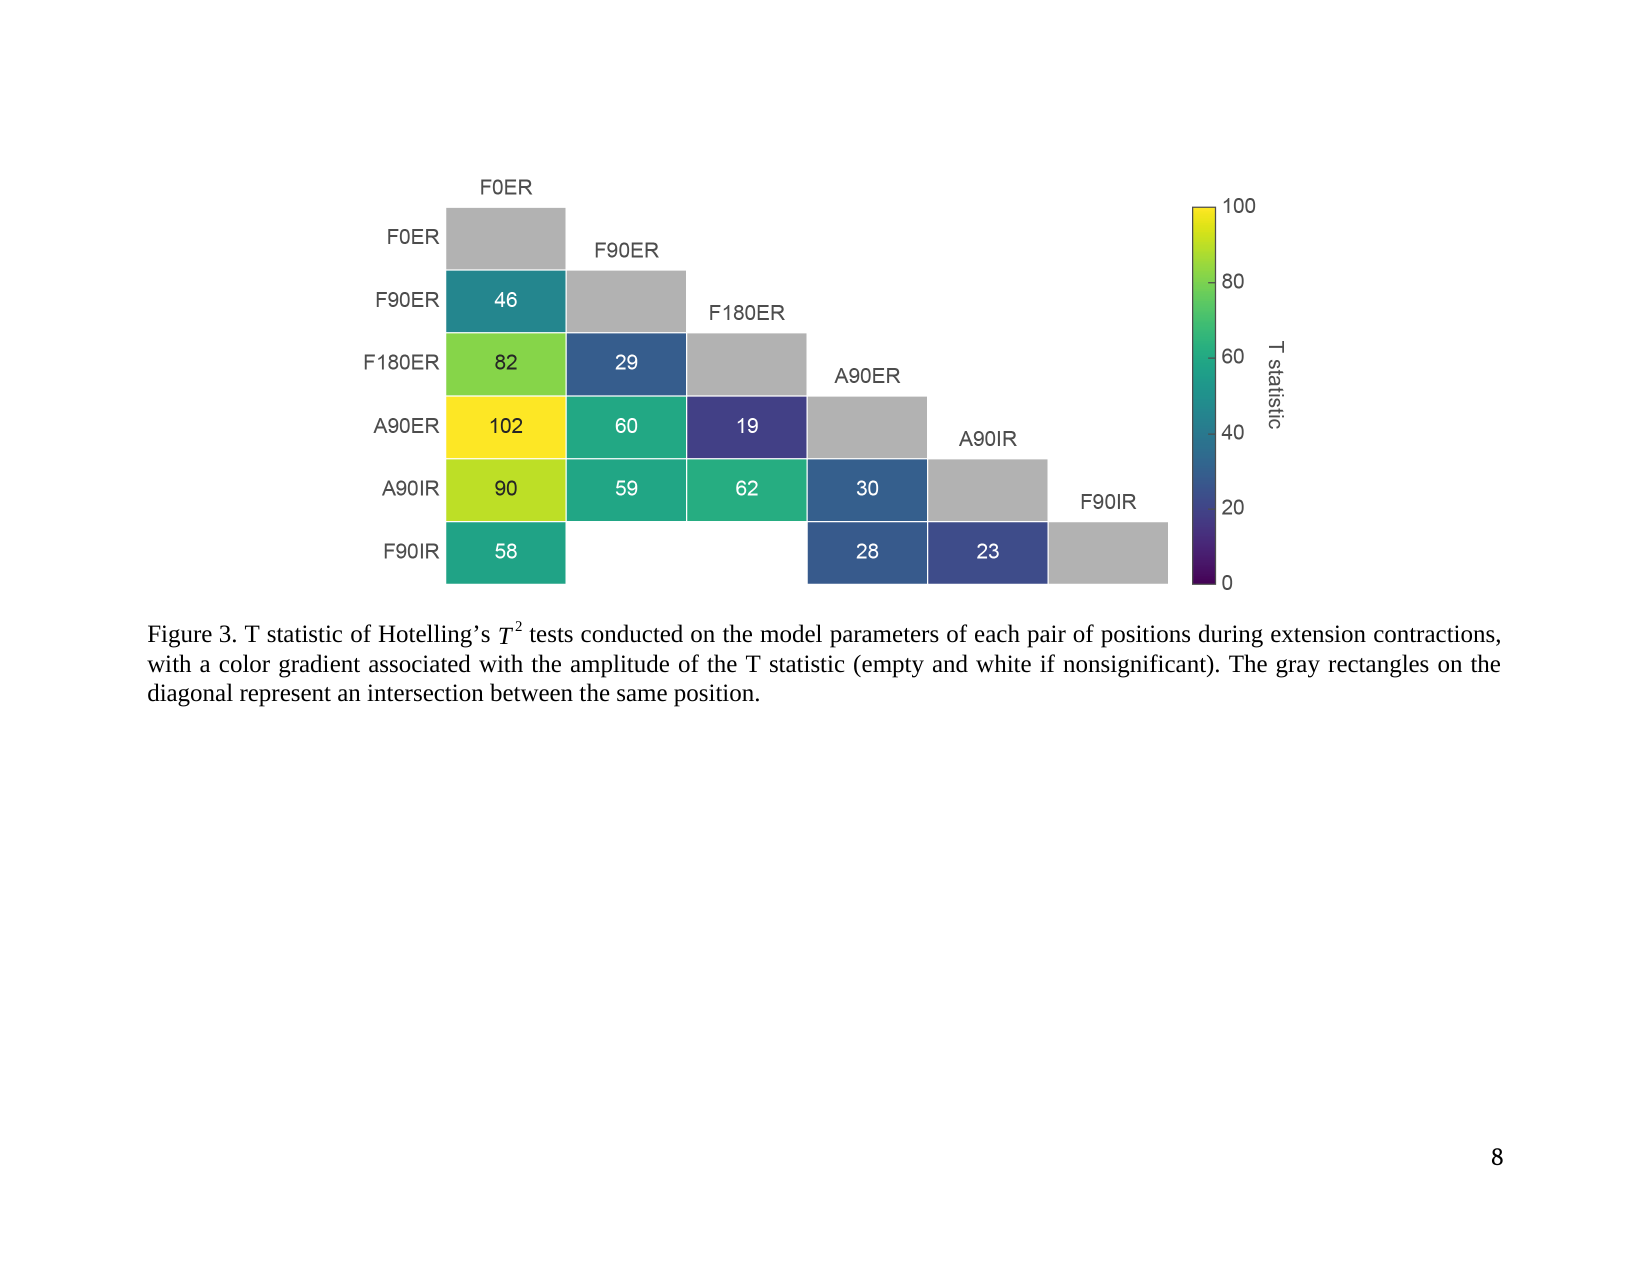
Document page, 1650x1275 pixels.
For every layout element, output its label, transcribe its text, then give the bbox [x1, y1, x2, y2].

text Figure 3. T statistic of Hotelling’s tests conducted on the model parameters of each pair of positions during extension contractions, with a color gradient associated with the amplitude of the T statistic (empty and white if nonsignificant). The gray rectangles on the diagonal represent an intersection between the same position. [147, 618, 1503, 706]
picture [363, 177, 1287, 597]
